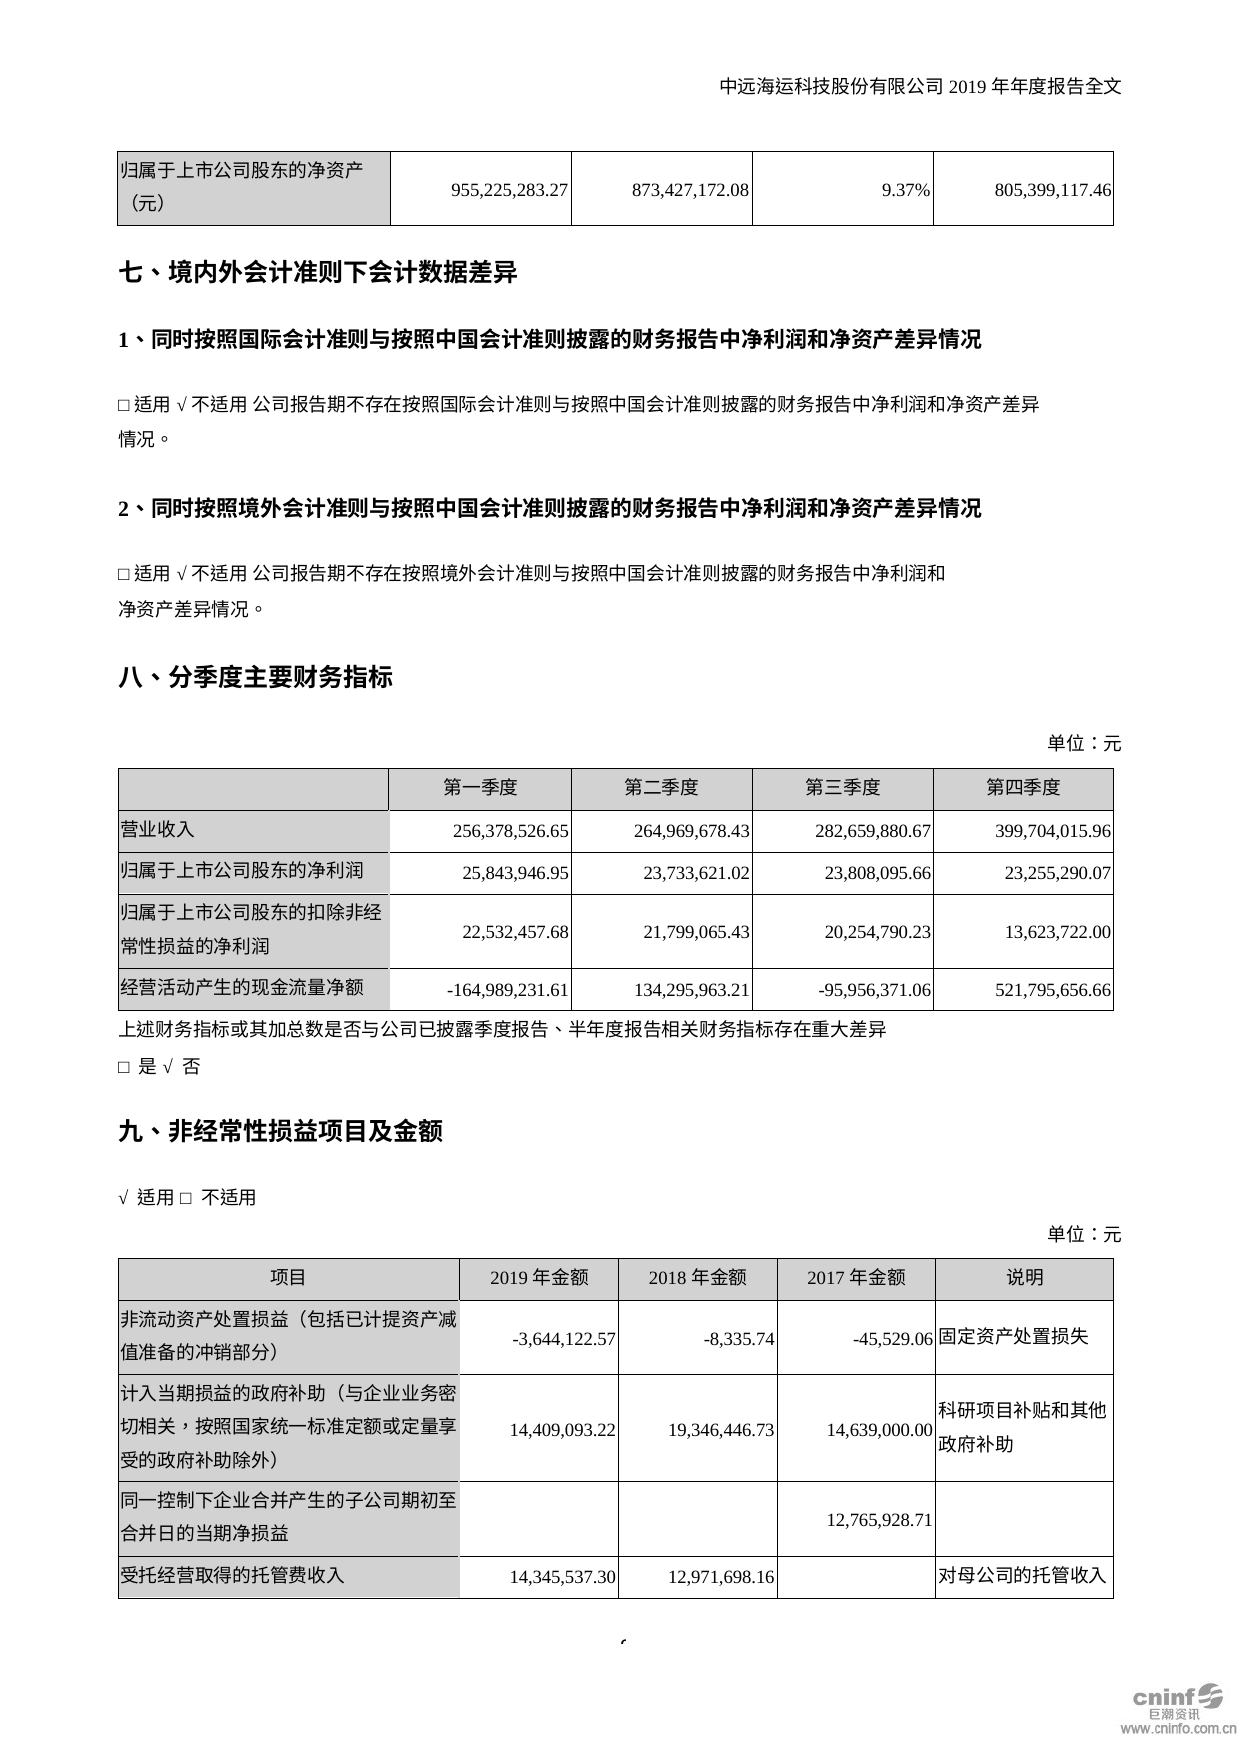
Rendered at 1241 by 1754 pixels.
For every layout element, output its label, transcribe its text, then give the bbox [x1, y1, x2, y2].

text 2、同时按照境外会计准则与按照中国会计准则披露的财务报告中净利润和净资产差异情况 [118, 493, 1122, 523]
table_cell 12,971,698.16 [619, 1557, 777, 1597]
table_header 873,427,172.08 [572, 152, 752, 225]
table_cell 20,254,790.23 [753, 895, 933, 968]
table_header 2018 年金额 [619, 1259, 777, 1300]
table_cell 计入当期损益的政府补助（与企业业务密 切相关，按照国家统一标准定额或定量享 受的政府补助除外） [119, 1375, 458, 1481]
table_header 805,399,117.46 [934, 152, 1113, 225]
table_cell 399,704,015.96 [934, 811, 1113, 852]
table_cell [778, 1557, 935, 1597]
table_cell 对母公司的托管收入 [936, 1557, 1113, 1597]
picture [1115, 1680, 1240, 1737]
table_cell -95,956,371.06 [753, 969, 933, 1010]
table_header 第三季度 [753, 769, 933, 810]
table_cell 科研项目补贴和其他 政府补助 [936, 1375, 1113, 1481]
table_header 第一季度 [389, 769, 571, 810]
text □ 适用 √ 不适用 公司报告期不存在按照国际会计准则与按照中国会计准则披露的财务报告中净利润和净资产差异情况。 [118, 391, 1049, 452]
table_cell 归属于上市公司股东的净利润 [119, 853, 388, 893]
text 单位：元 [102, 1221, 1122, 1246]
table_cell 264,969,678.43 [572, 811, 752, 852]
table_header 9.37% [753, 152, 933, 225]
table_cell 282,659,880.67 [753, 811, 933, 852]
table_cell 25,843,946.95 [390, 853, 571, 893]
table_cell 营业收入 [119, 811, 388, 852]
table_cell 23,733,621.02 [572, 853, 752, 893]
subtitle 七、境内外会计准则下会计数据差异 [118, 255, 1122, 289]
table_cell 14,345,537.30 [460, 1557, 618, 1597]
text √ 适用 □ 不适用 [118, 1184, 1122, 1210]
table_cell 固定资产处置损失 [936, 1301, 1113, 1374]
table_cell 19,346,446.73 [619, 1375, 777, 1481]
table_cell 同一控制下企业合并产生的子公司期初至 合并日的当期净损益 [119, 1482, 458, 1556]
table_cell 521,795,656.66 [934, 969, 1113, 1010]
subtitle 八、分季度主要财务指标 [118, 659, 1122, 693]
table_cell [619, 1482, 777, 1556]
text □ 适用 √ 不适用 公司报告期不存在按照境外会计准则与按照中国会计准则披露的财务报告中净利润和净资产差异情况。 [118, 560, 964, 621]
table_header 归属于上市公司股东的净资产 （元） [118, 152, 390, 225]
subtitle 九、非经常性损益项目及金额 [118, 1113, 1122, 1147]
table_header 第二季度 [572, 769, 752, 810]
table_cell [936, 1482, 1113, 1556]
table_cell -164,989,231.61 [390, 969, 571, 1010]
table_cell 23,255,290.07 [934, 853, 1113, 893]
table_cell 非流动资产处置损益（包括已计提资产减 值准备的冲销部分） [119, 1301, 458, 1374]
table_cell [460, 1482, 618, 1556]
table_cell 14,639,000.00 [778, 1375, 935, 1481]
table_header [119, 769, 388, 810]
table_cell 经营活动产生的现金流量净额 [119, 969, 388, 1010]
table_cell -8,335.74 [619, 1301, 777, 1374]
table_header 说明 [936, 1259, 1113, 1300]
table_header 第四季度 [934, 769, 1113, 810]
table_header 2019 年金额 [460, 1259, 618, 1300]
table_cell -45,529.06 [778, 1301, 935, 1374]
table_cell 受托经营取得的托管费收入 [119, 1557, 458, 1597]
table_cell 256,378,526.65 [390, 811, 571, 852]
table_cell 23,808,095.66 [753, 853, 933, 893]
table_cell 归属于上市公司股东的扣除非经 常性损益的净利润 [119, 895, 388, 968]
table_cell 12,765,928.71 [778, 1482, 935, 1556]
table_cell 22,532,457.68 [390, 895, 571, 968]
text 1、同时按照国际会计准则与按照中国会计准则披露的财务报告中净利润和净资产差异情况 [118, 324, 1122, 353]
text 单位：元 [102, 731, 1122, 756]
table_header 2017 年金额 [778, 1259, 935, 1300]
table_cell 21,799,065.43 [572, 895, 752, 968]
table_header 项目 [119, 1259, 459, 1300]
table_cell 14,409,093.22 [460, 1375, 618, 1481]
table_cell 13,623,722.00 [934, 895, 1113, 968]
table_cell 134,295,963.21 [572, 969, 752, 1010]
table_header 955,225,283.27 [391, 152, 571, 225]
text □ 是 √ 否 [118, 1053, 1122, 1079]
table_cell -3,644,122.57 [460, 1301, 618, 1374]
text 上述财务指标或其加总数是否与公司已披露季度报告、半年度报告相关财务指标存在重大差异 [118, 1016, 1122, 1041]
